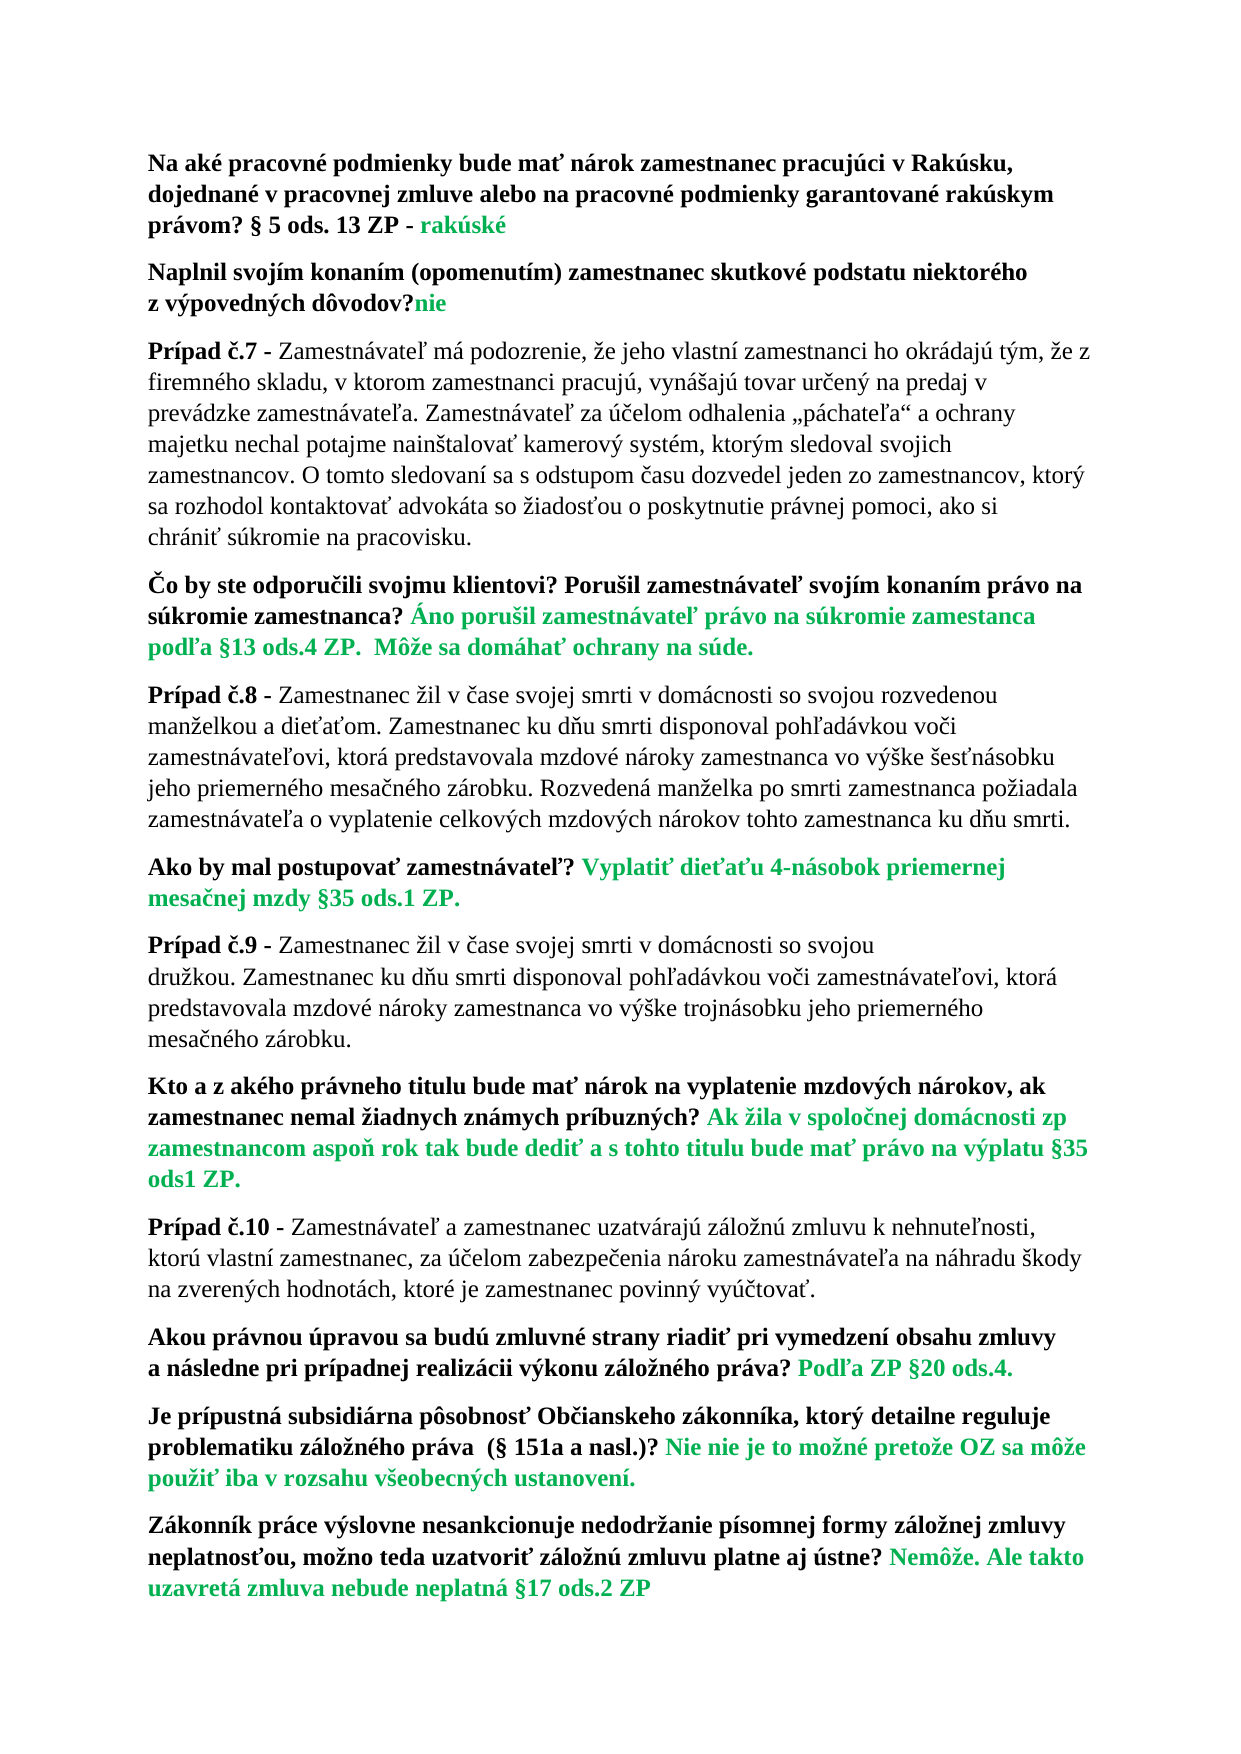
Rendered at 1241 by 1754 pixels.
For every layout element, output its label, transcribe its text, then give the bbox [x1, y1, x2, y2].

text Na aké pracovné podmienky bude mať nárok zamestnanec pracujúci v Rakúsku, dojednané v pracovnej zmluve alebo na pracovné podmienky garantované rakúskym právom? § 5 ods. 13 ZP - rakúské​ [148, 148, 1093, 238]
text Zákonník práce výslovne nesankcionuje nedodržanie písomnej formy záložnej zmluvy neplatnosťou, možno teda uzatvoriť záložnú zmluvu platne aj ústne? Nemôže. Ale takto uzavretá zmluva nebude neplatná §17 ods.2 ZP [148, 1511, 1093, 1601]
text Je prípustná subsidiárna pôsobnosť Občianskeho zákonníka, ktorý detailne reguluje problematiku záložného práva (§ 151a a nasl.)? Nie nie je to možné pretože OZ sa môže použiť iba v rozsahu všeobecných ustanovení.​ [148, 1401, 1093, 1492]
text Ako by mal postupovať zamestnávateľ? Vyplatiť dieťaťu 4-násobok priemernej mesačnej mzdy §35 ods.1 ZP.​ [148, 852, 1093, 912]
text Naplnil svojím konaním (opomenutím) zamestnanec skutkové podstatu niektorého z výpovedných dôvodov?​nie [148, 257, 1093, 317]
text Prípad č.7 - Zamestnávateľ má podozrenie, že jeho vlastní zamestnanci ho okrádajú tým, že z firemného skladu, v ktorom zamestnanci pracujú, vynášajú tovar určený na predaj v prevádzke zamestnávateľa. Zamestnávateľ za účelom odhalenia „páchateľa“ a ochrany majetku nechal potajme nainštalovať kamerový systém, ktorým sledoval svojich zamestnancov. O tomto sledovaní sa s odstupom času dozvedel jeden zo zamestnancov, ktorý sa rozhodol kontaktovať advokáta so žiadosťou o poskytnutie právnej pomoci, ako si chrániť súkromie na pracovisku. ​ [148, 336, 1093, 551]
text Kto a z akého právneho titulu bude mať nárok na vyplatenie mzdových nárokov, ak zamestnanec nemal žiadnych známych príbuzných? Ak žila v spoločnej domácnosti zp zamestnancom aspoň rok tak bude dediť a s tohto titulu bude mať právo na výplatu §35 ods1 ZP. [148, 1071, 1093, 1193]
text Prípad č.8 - Zamestnanec žil v čase svojej smrti v domácnosti so svojou rozvedenou manželkou a dieťaťom. Zamestnanec ku dňu smrti disponoval pohľadávkou voči zamestnávateľovi, ktorá predstavovala mzdové nároky zamestnanca vo výške šesťnásobku jeho priemerného mesačného zárobku. Rozvedená manželka po smrti zamestnanca požiadala zamestnávateľa o vyplatenie celkových mzdových nárokov tohto zamestnanca ku dňu smrti. ​ [148, 680, 1093, 833]
text Prípad č.10 - Zamestnávateľ a zamestnanec uzatvárajú záložnú zmluvu k nehnuteľnosti, ktorú vlastní zamestnanec, za účelom zabezpečenia nároku zamestnávateľa na náhradu škody na zverených hodnotách, ktoré je zamestnanec povinný vyúčtovať. ​ [148, 1212, 1093, 1303]
text Čo by ste odporučili svojmu klientovi? Porušil zamestnávateľ svojím konaním právo na súkromie zamestnanca? Áno porušil zamestnávateľ právo na súkromie zamestanca podľa §13 ods.4 ZP. Môže sa domáhať ochrany na súde.​ [148, 570, 1093, 661]
text Prípad č.9 - Zamestnanec žil v čase svojej smrti v domácnosti so svojou družkou. Zamestnanec ku dňu smrti disponoval pohľadávkou voči zamestnávateľovi, ktorá predstavovala mzdové nároky zamestnanca vo výške trojnásobku jeho priemerného mesačného zárobku. ​ [148, 931, 1093, 1052]
text Akou právnou úpravou sa budú zmluvné strany riadiť pri vymedzení obsahu zmluvy a následne pri prípadnej realizácii výkonu záložného práva? Podľa ZP §20 ods.4.​ [148, 1322, 1093, 1382]
